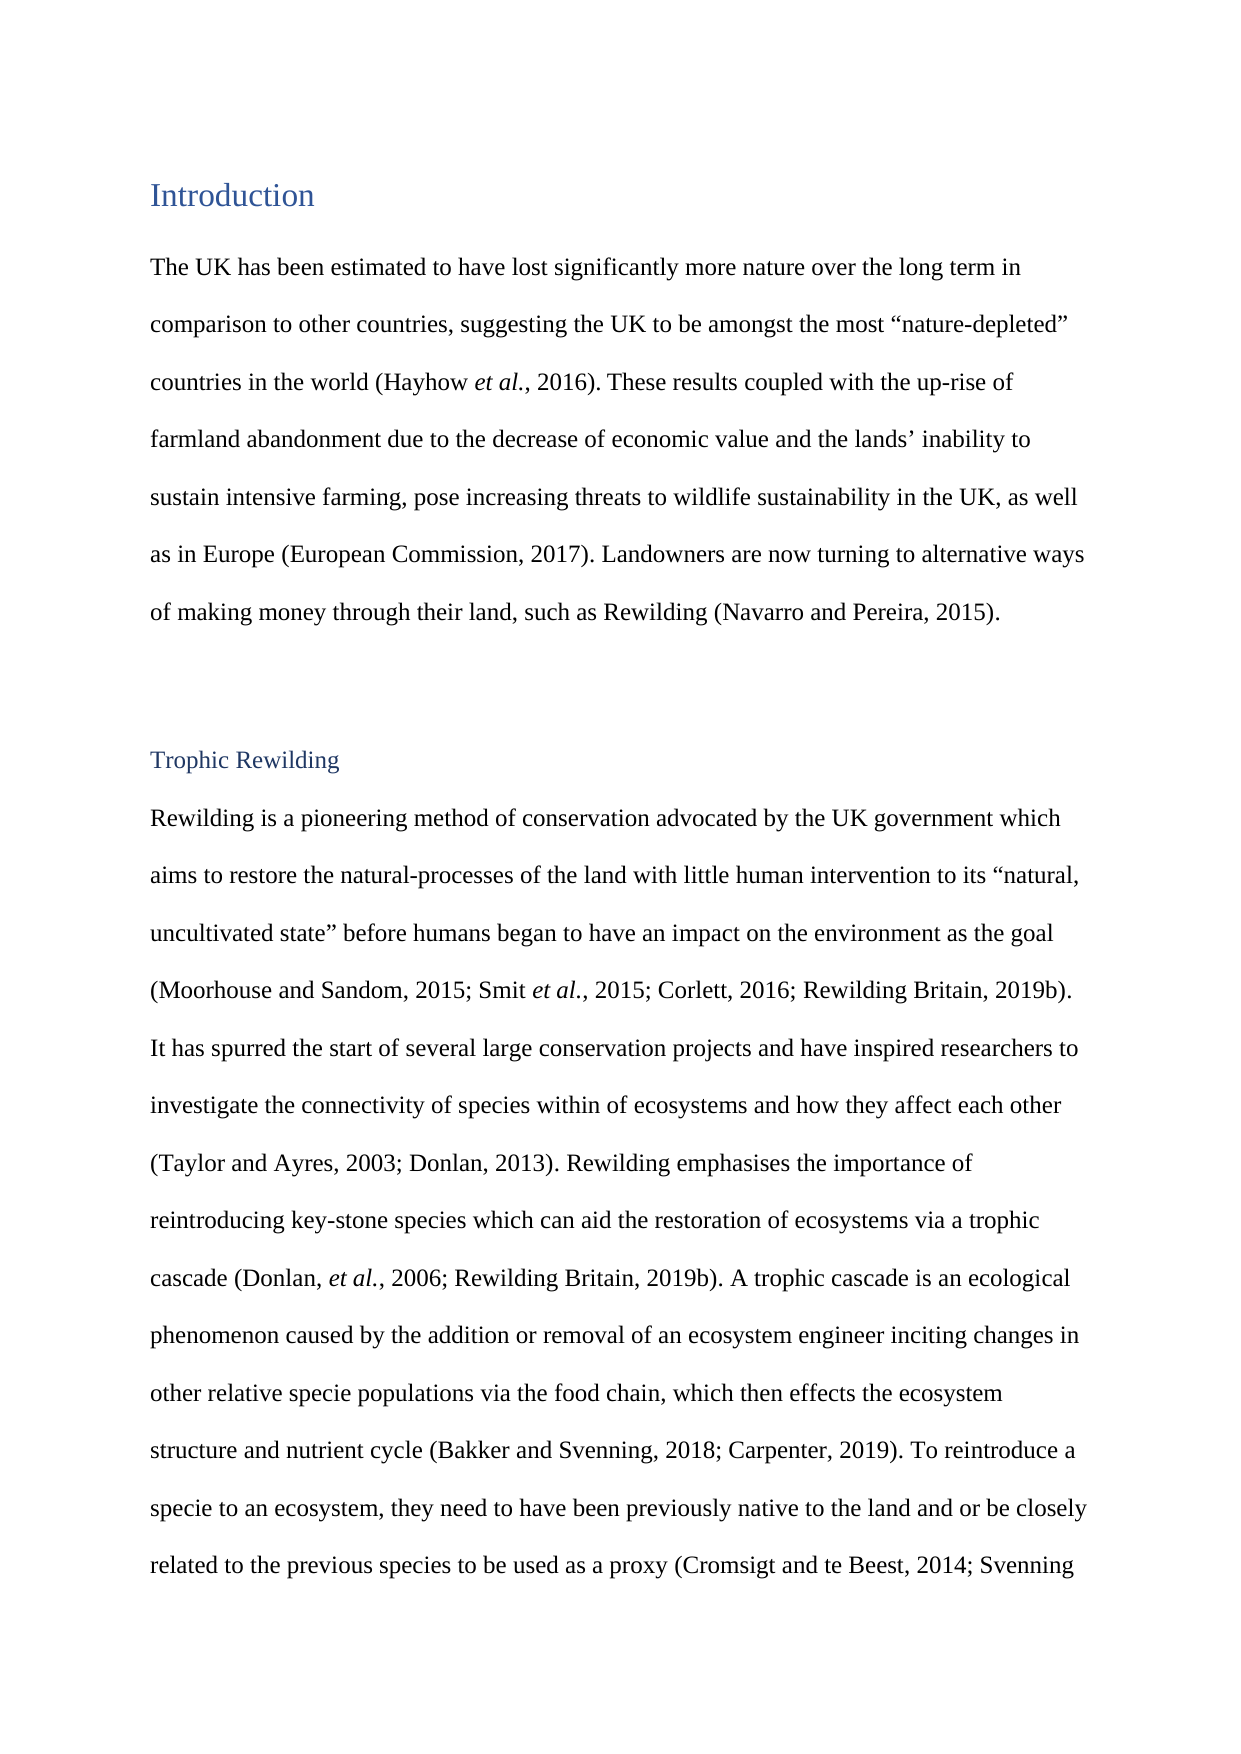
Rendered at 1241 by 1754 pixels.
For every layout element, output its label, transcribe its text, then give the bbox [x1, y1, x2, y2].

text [150, 803, 1090, 1579]
subtitle Trophic Rewilding [150, 745, 1090, 774]
text The UK has been estimated to have lost significantly more nature over the long term in comparison to other countries, suggesting the UK to be amongst the most “nature-depleted” countries in the world (Hayhow et al., 2016). These results coupled with the up-rise of farmland abandonment due to the decrease of economic value and the lands’ inability to sustain intensive farming, pose increasing threats to wildlife sustainability in the UK, as well as in Europe (European Commission, 2017). Landowners are now turning to alternative ways of making money through their land, such as Rewilding (Navarro and Pereira, 2015). [150, 252, 1090, 626]
subtitle Introduction [150, 175, 1090, 213]
